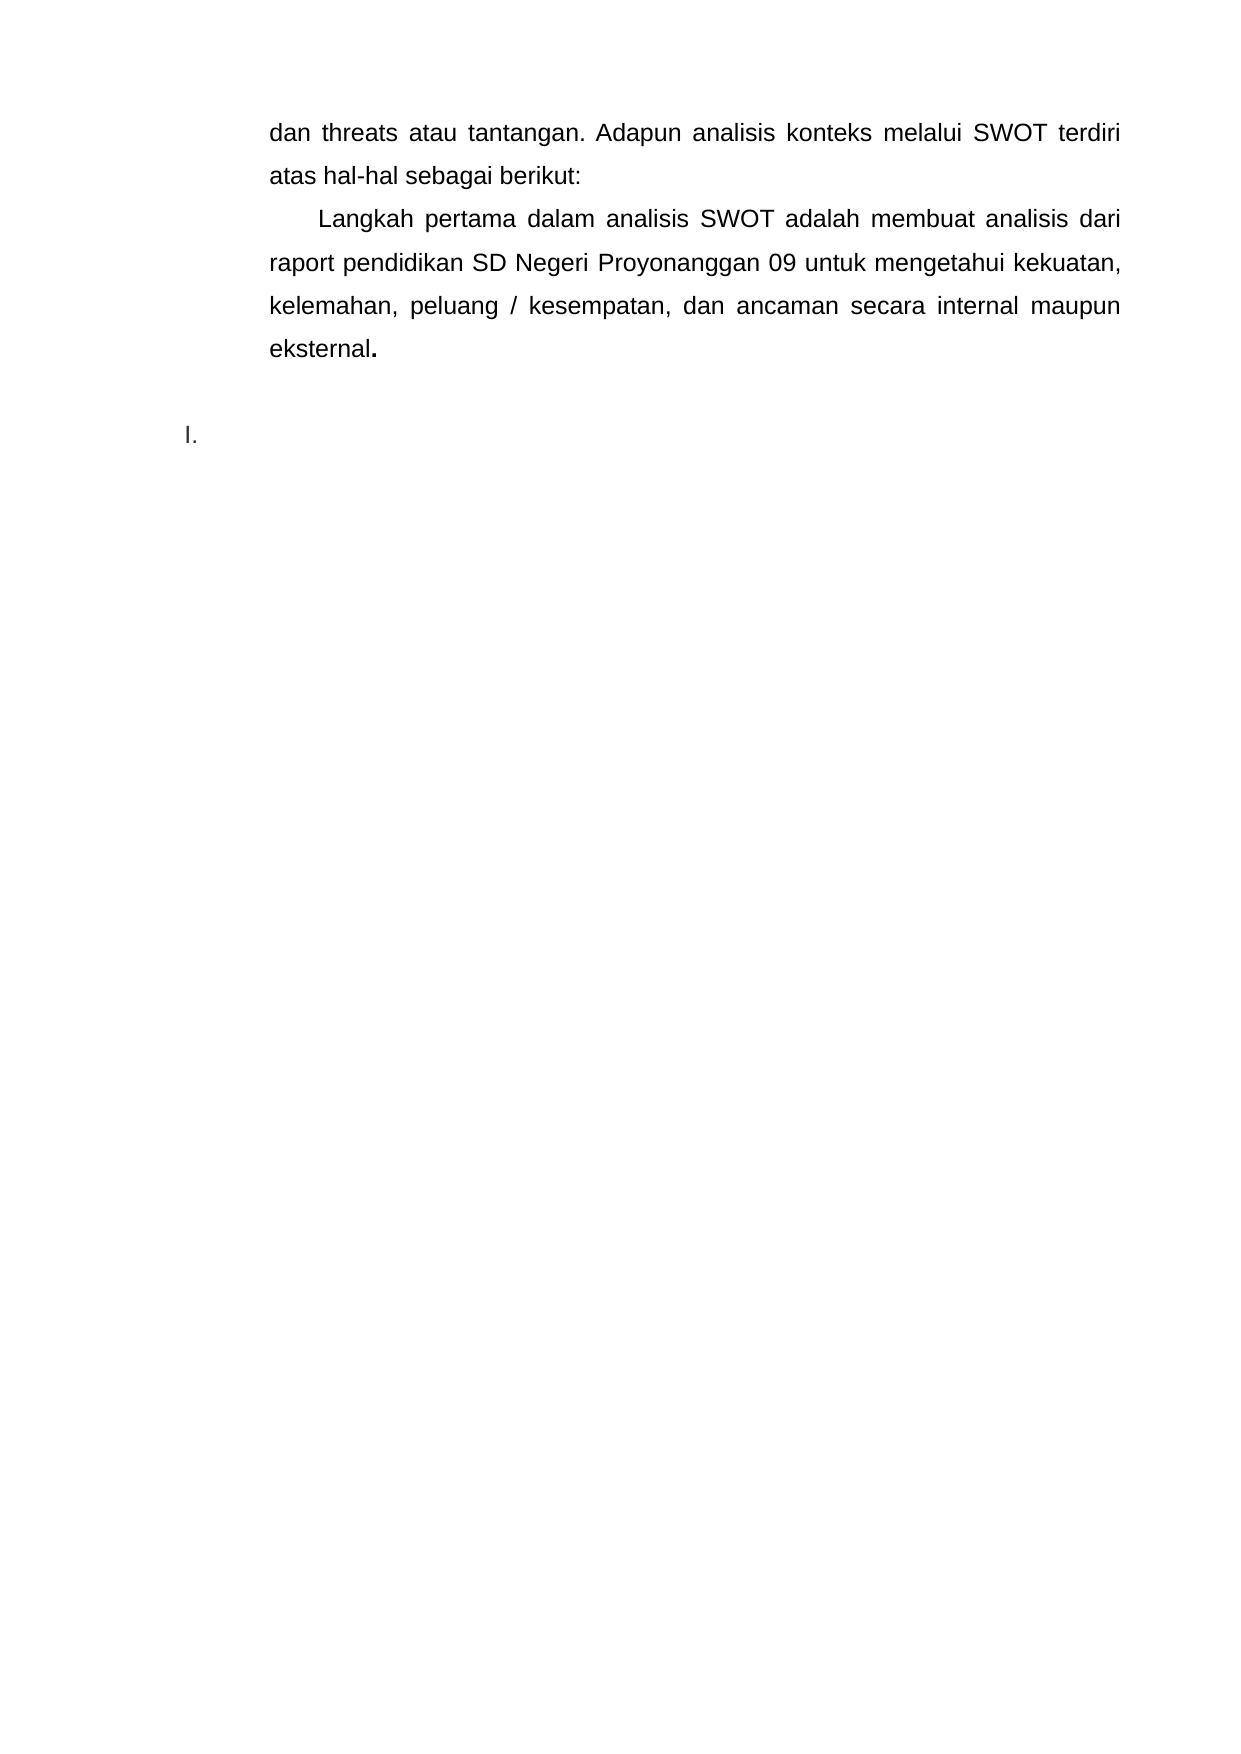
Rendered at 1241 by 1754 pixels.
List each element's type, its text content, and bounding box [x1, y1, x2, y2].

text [269, 118, 1122, 190]
text Langkah pertama dalam analisis SWOT adalah membuat analisis dari raport pendidikan SD Negeri Proyonanggan 09 untuk mengetahui kekuatan, kelemahan, peluang / kesempatan, dan ancaman secara internal maupun eksternal. [269, 204, 1122, 362]
